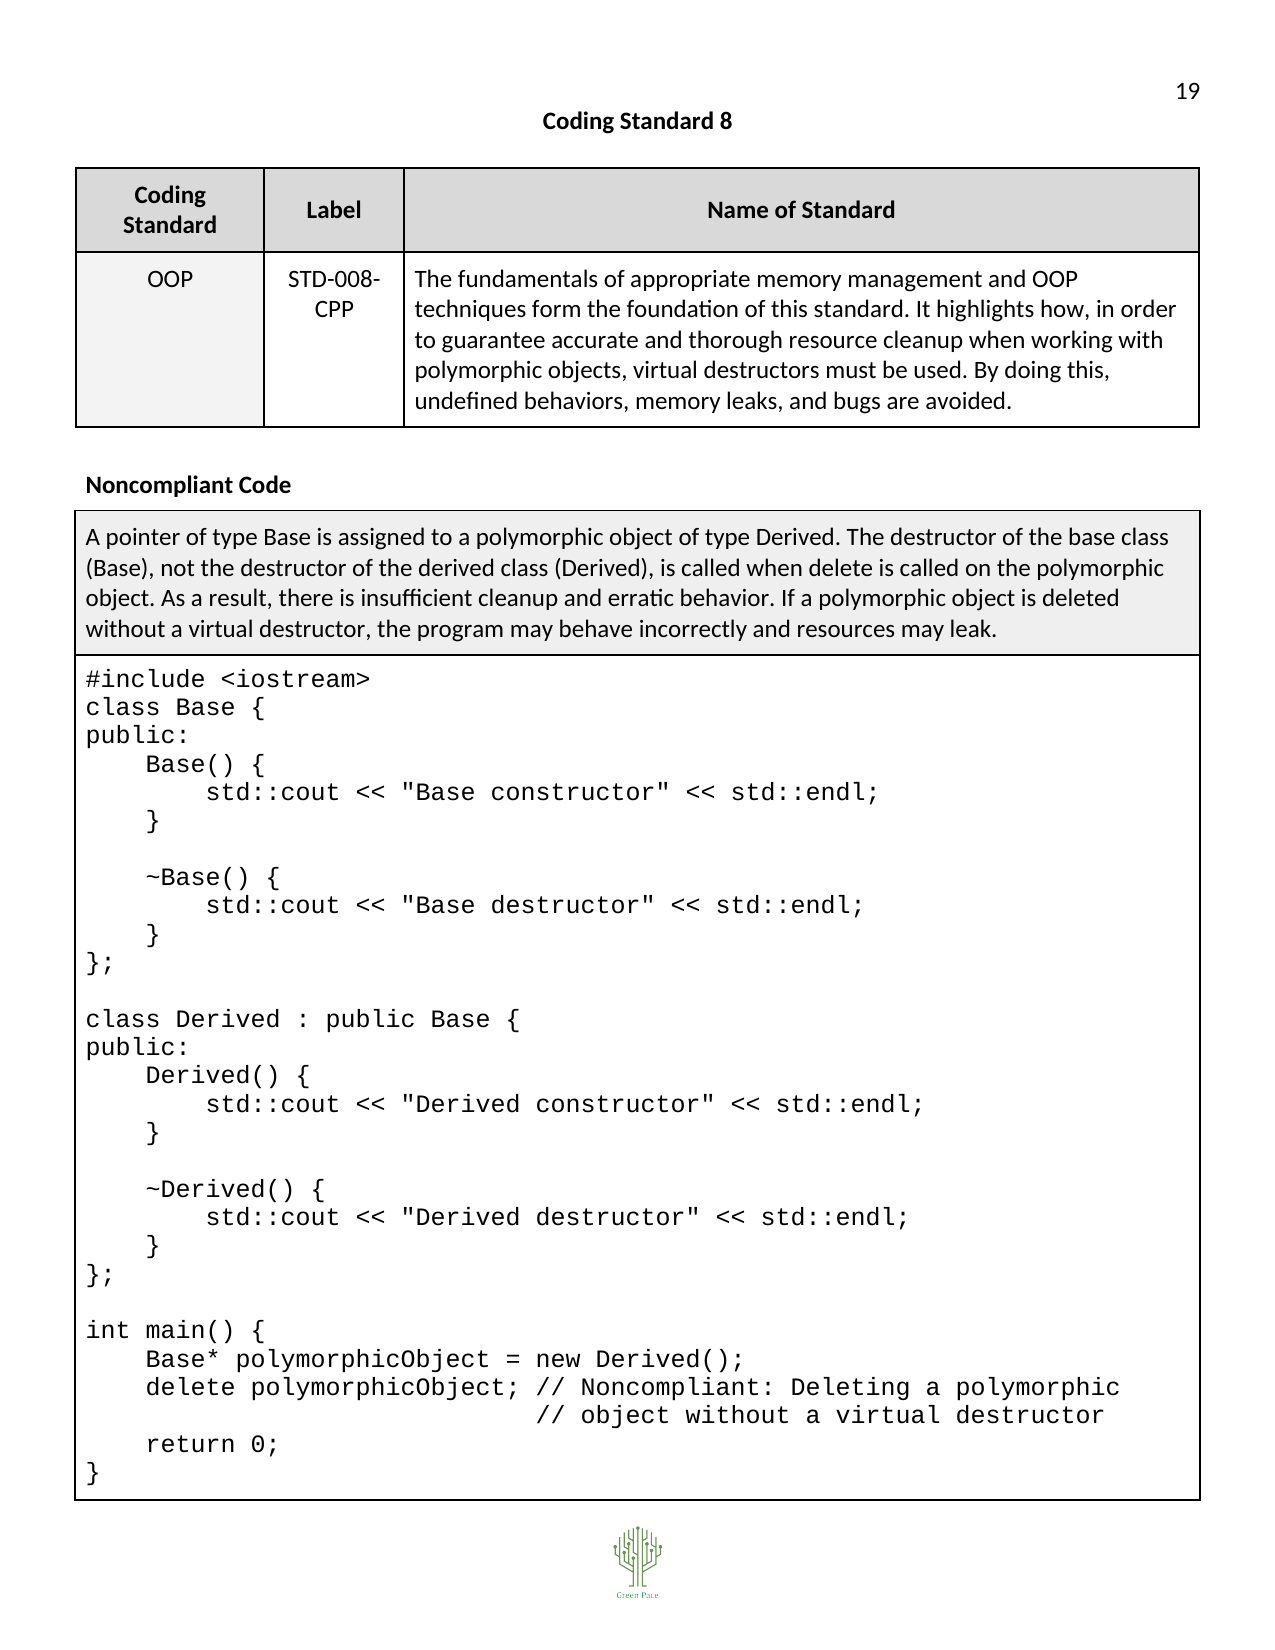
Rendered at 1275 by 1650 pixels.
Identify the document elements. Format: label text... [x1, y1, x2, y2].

table_cell The fundamentals of appropriate memory management and OOP techniques form the foundation of this standard. It highlights how, in order to guarantee accurate and thorough resource cleanup when working with polymorphic objects, virtual destructors must be used. By doing this, undefined behaviors, memory leaks, and bugs are avoided. [405, 253, 1198, 426]
subtitle Coding Standard 8 [75, 106, 1200, 136]
table_header Noncompliant Code [75, 459, 1200, 510]
table_cell #include <iostream> class Base { public: Base() { std::cout << "Base constructor" << std::endl; } ~Base() { std::cout << "Base destructor" << std::endl; } }; class Derived : public Base { public: Derived() { std::cout << "Derived constructor" << std::endl; } ~Derived() { std::cout << "Derived destructor" << std::endl; } }; int main() { Base* polymorphicObject = new Derived(); delete polymorphicObject; // Noncompliant: Deleting a polymorphic // object without a virtual destructor return 0; } [76, 656, 1199, 1498]
picture [605, 1521, 670, 1606]
table_cell A pointer of type Base is assigned to a polymorphic object of type Derived. The destructor of the base class (Base), not the destructor of the derived class (Derived), is called when delete is called on the polymorphic object. As a result, there is insufficient cleanup and erratic behavior. If a polymorphic object is deleted without a virtual destructor, the program may behave incorrectly and resources may leak. [76, 511, 1199, 654]
table_header Coding Standard [77, 169, 263, 251]
table_cell OOP [77, 253, 263, 426]
table_header Name of Standard [405, 169, 1198, 251]
table_header Label [265, 169, 403, 251]
table_cell STD-008-CPP [265, 253, 403, 426]
